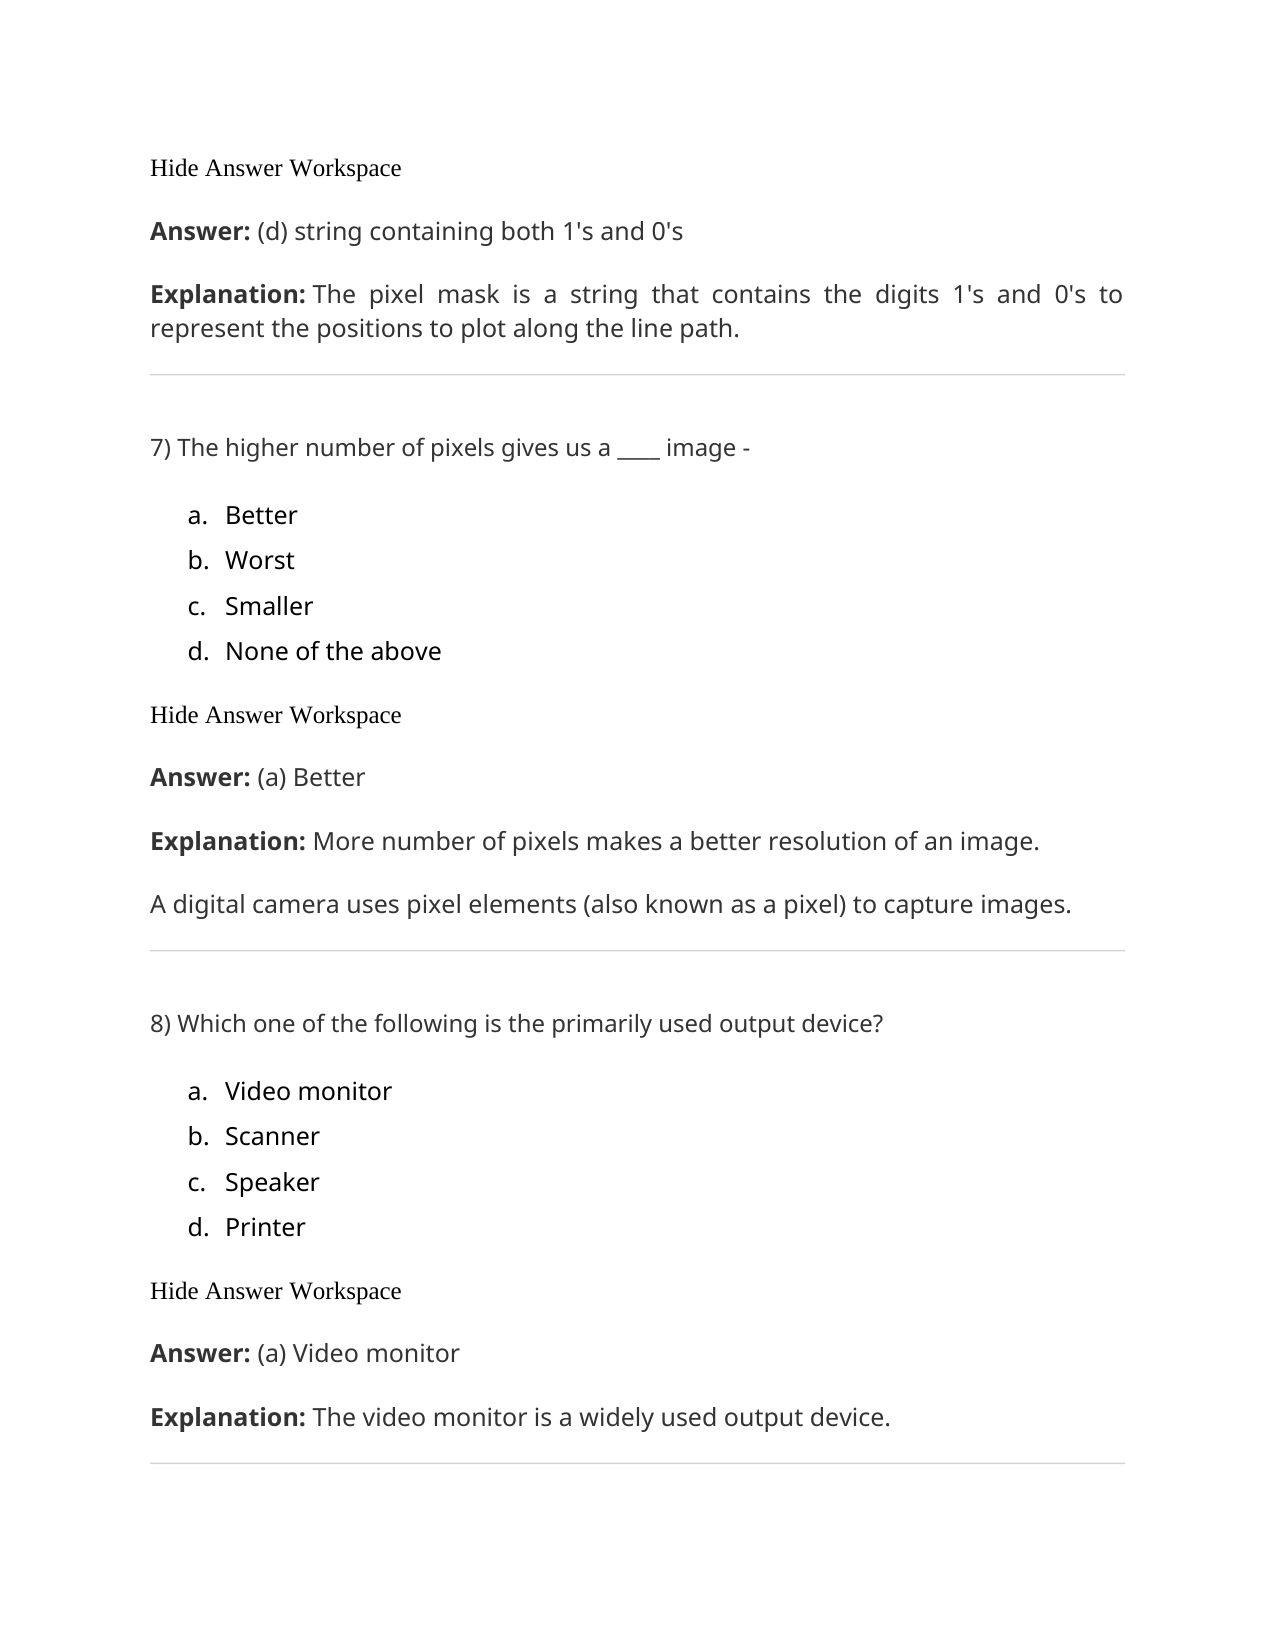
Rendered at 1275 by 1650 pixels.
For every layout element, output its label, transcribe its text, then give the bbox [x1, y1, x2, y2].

text Hide Answer Workspace [150, 1273, 283, 1307]
list Better [187, 493, 1125, 532]
text Answer: (a) Better [150, 760, 1125, 794]
text Explanation: The pixel mask is a string that contains the digits 1's and 0's to represent the positions to plot along the line path. [150, 276, 1125, 344]
list Printer [187, 1205, 1125, 1244]
text Explanation: More number of pixels makes a better resolution of an image. [150, 823, 1125, 857]
list Worst [187, 538, 1125, 577]
list Smaller [187, 583, 1125, 622]
text Hide Answer Workspace [289, 1273, 1125, 1307]
list Speaker [187, 1159, 1125, 1198]
text Hide Answer Workspace [150, 697, 283, 731]
text Answer: (a) Video monitor [150, 1336, 1125, 1370]
text Hide Answer Workspace [289, 150, 1125, 184]
list None of the above [187, 629, 1125, 668]
text Answer: (d) string containing both 1's and 0's [150, 213, 1125, 247]
text 8) Which one of the following is the primarily used output device? [150, 1007, 1125, 1039]
text Hide Answer Workspace [289, 697, 1125, 731]
text A digital camera uses pixel elements (also known as a pixel) to capture images. [150, 887, 1125, 921]
text Hide Answer Workspace [150, 150, 283, 184]
list Scanner [187, 1114, 1125, 1153]
text 7) The higher number of pixels gives us a ____ image - [150, 431, 1125, 463]
list Video monitor [187, 1069, 1125, 1108]
text Explanation: The video monitor is a widely used output device. [150, 1399, 1125, 1433]
